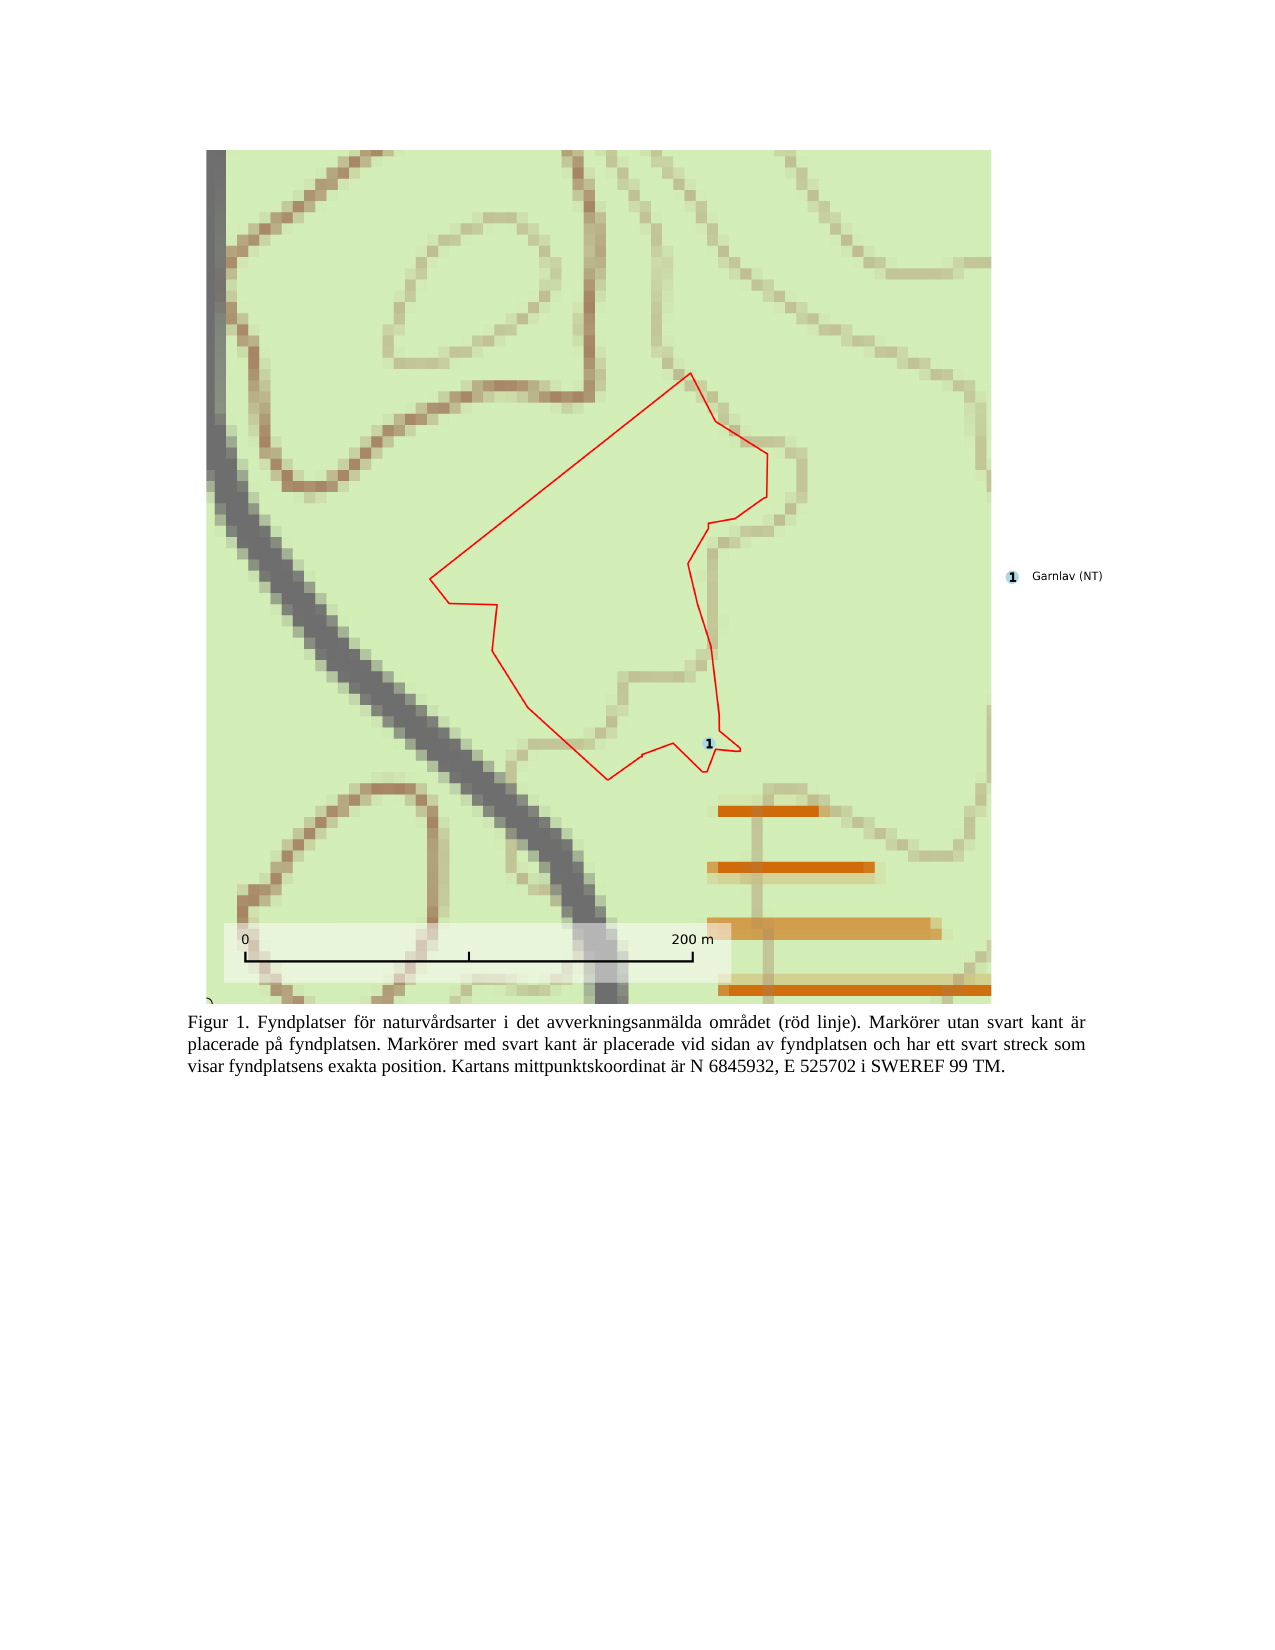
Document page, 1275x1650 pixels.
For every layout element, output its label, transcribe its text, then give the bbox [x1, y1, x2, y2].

text Figur 1. Fyndplatser för naturvårdsarter i det avverkningsanmälda området (röd linje). Markörer utan svart kant är placerade på fyndplatsen. Markörer med svart kant är placerade vid sidan av fyndplatsen och har ett svart streck som visar fyndplatsens exakta position. Kartans mittpunktskoordinat är N 6845932, E 525702 i SWEREF 99 TM. [187, 1011, 1087, 1076]
picture [206, 150, 1107, 1004]
